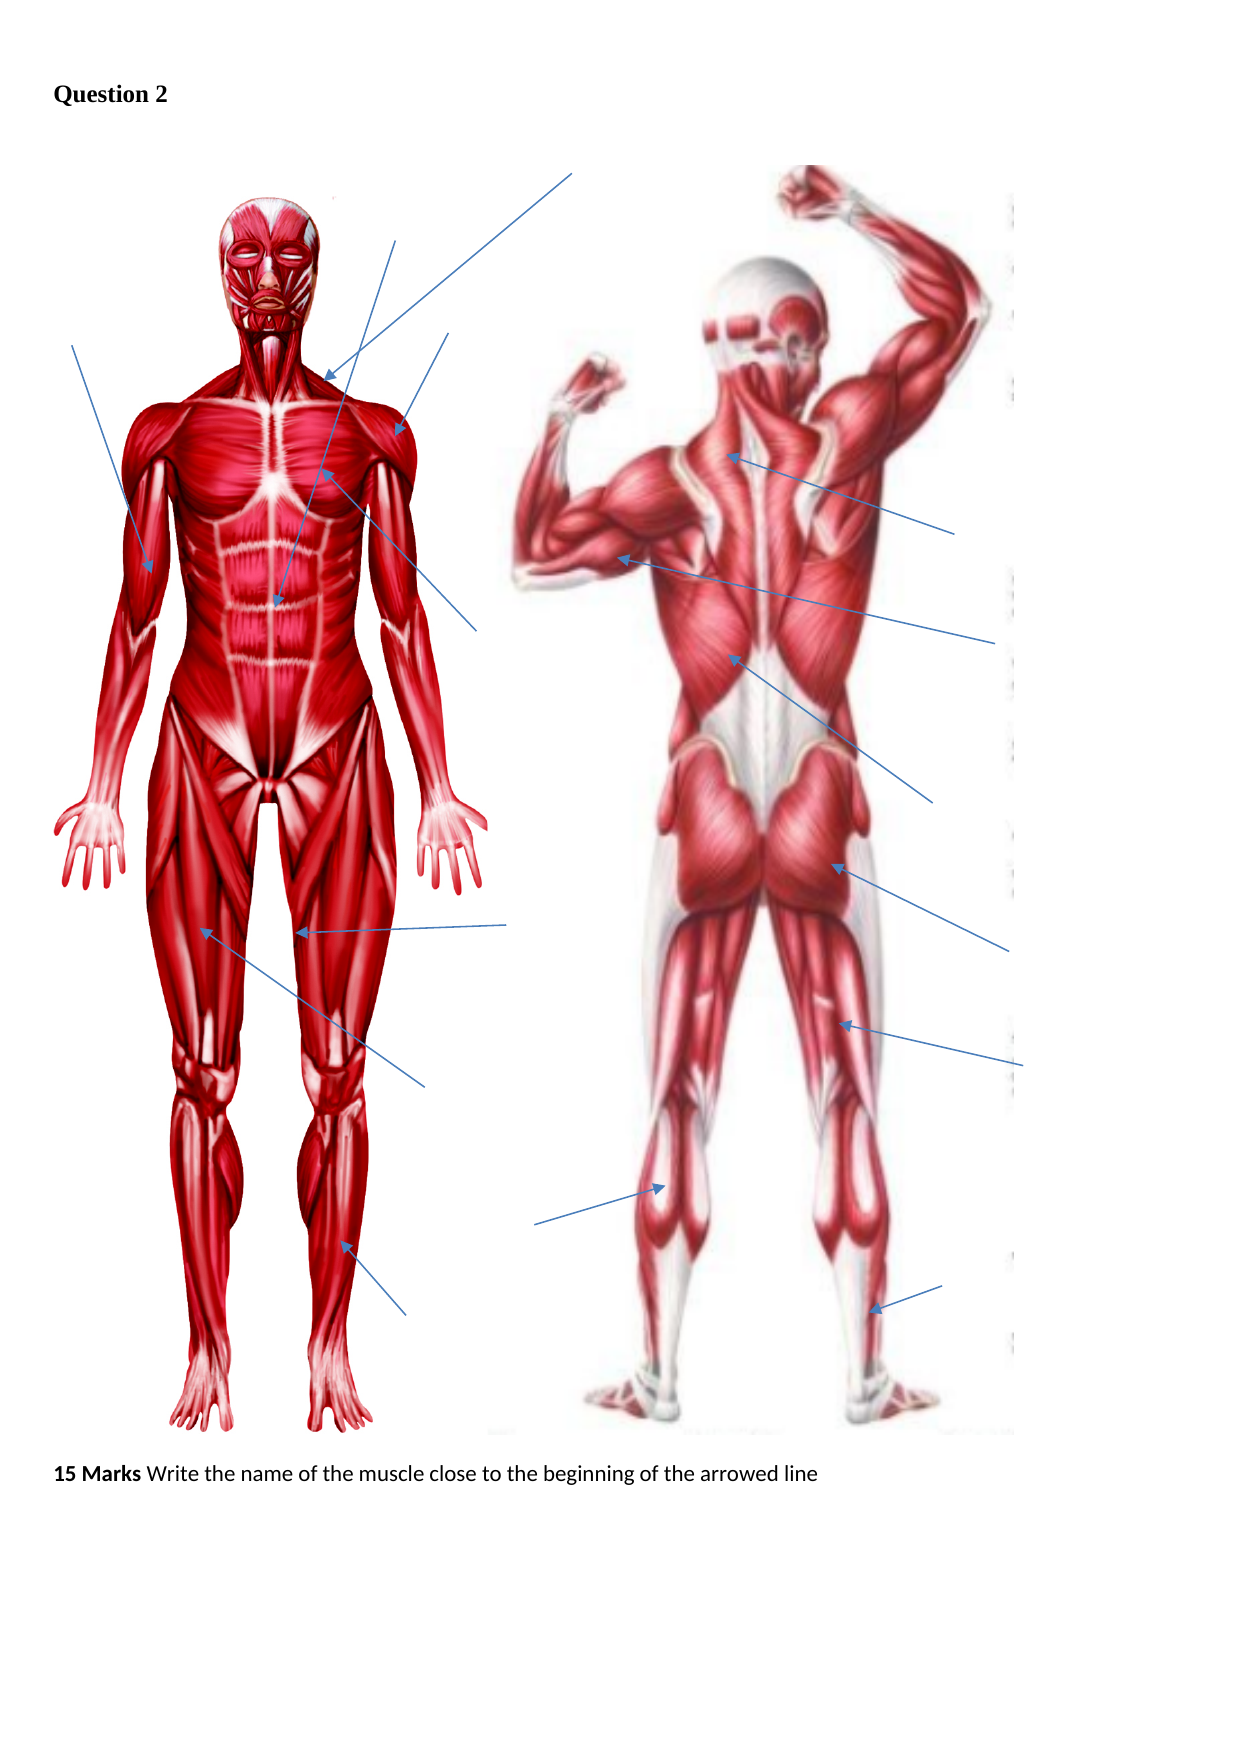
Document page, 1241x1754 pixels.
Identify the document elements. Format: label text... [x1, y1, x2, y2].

text 15 Marks Write the name of the muscle close to the beginning of the arrowed line [53, 1459, 1187, 1488]
text Question 2 [53, 79, 1187, 108]
picture [53, 165, 1014, 1435]
